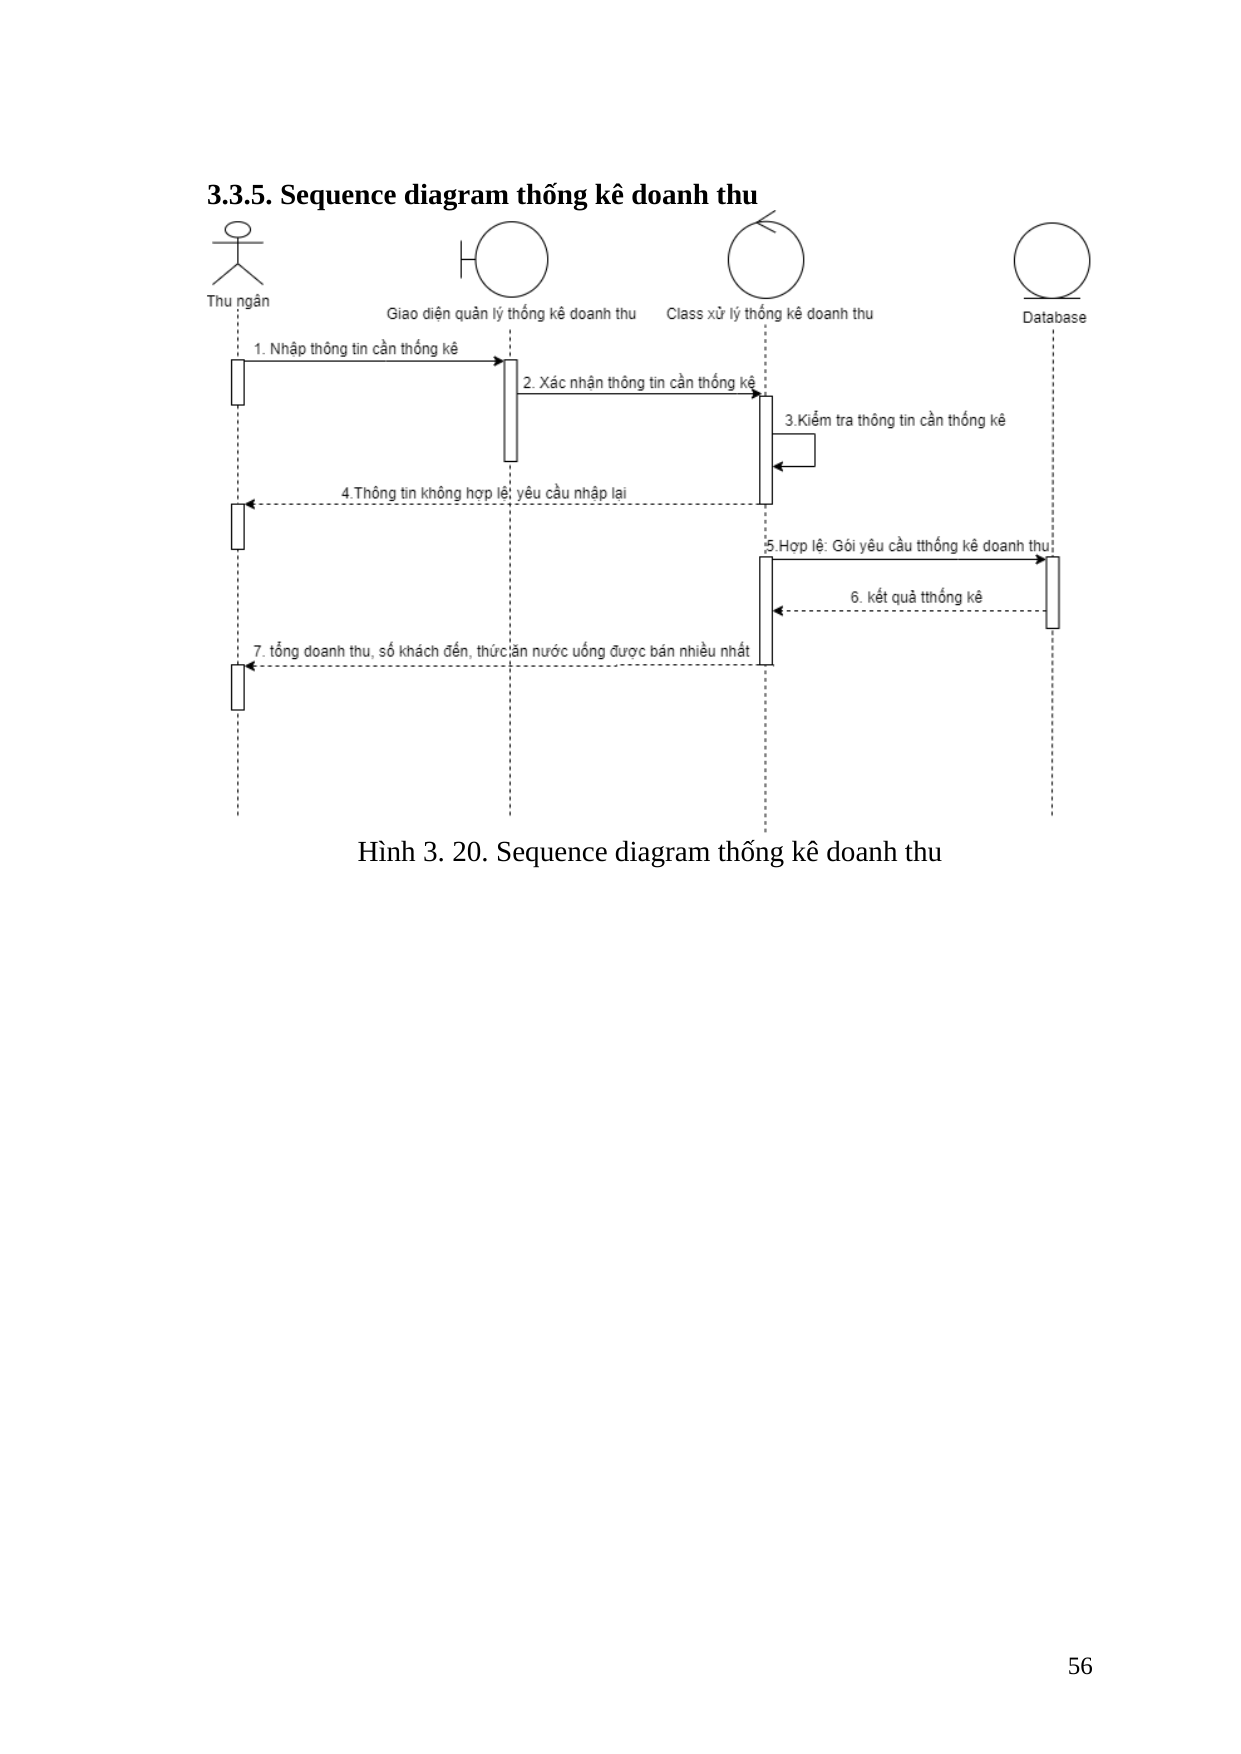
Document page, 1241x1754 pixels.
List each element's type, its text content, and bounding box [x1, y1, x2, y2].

subtitle 3.3.5. Sequence diagram thống kê doanh thu [207, 177, 1092, 210]
text Hình 3. 20. Sequence diagram thống kê doanh thu [207, 835, 1092, 868]
picture [206, 210, 1093, 835]
